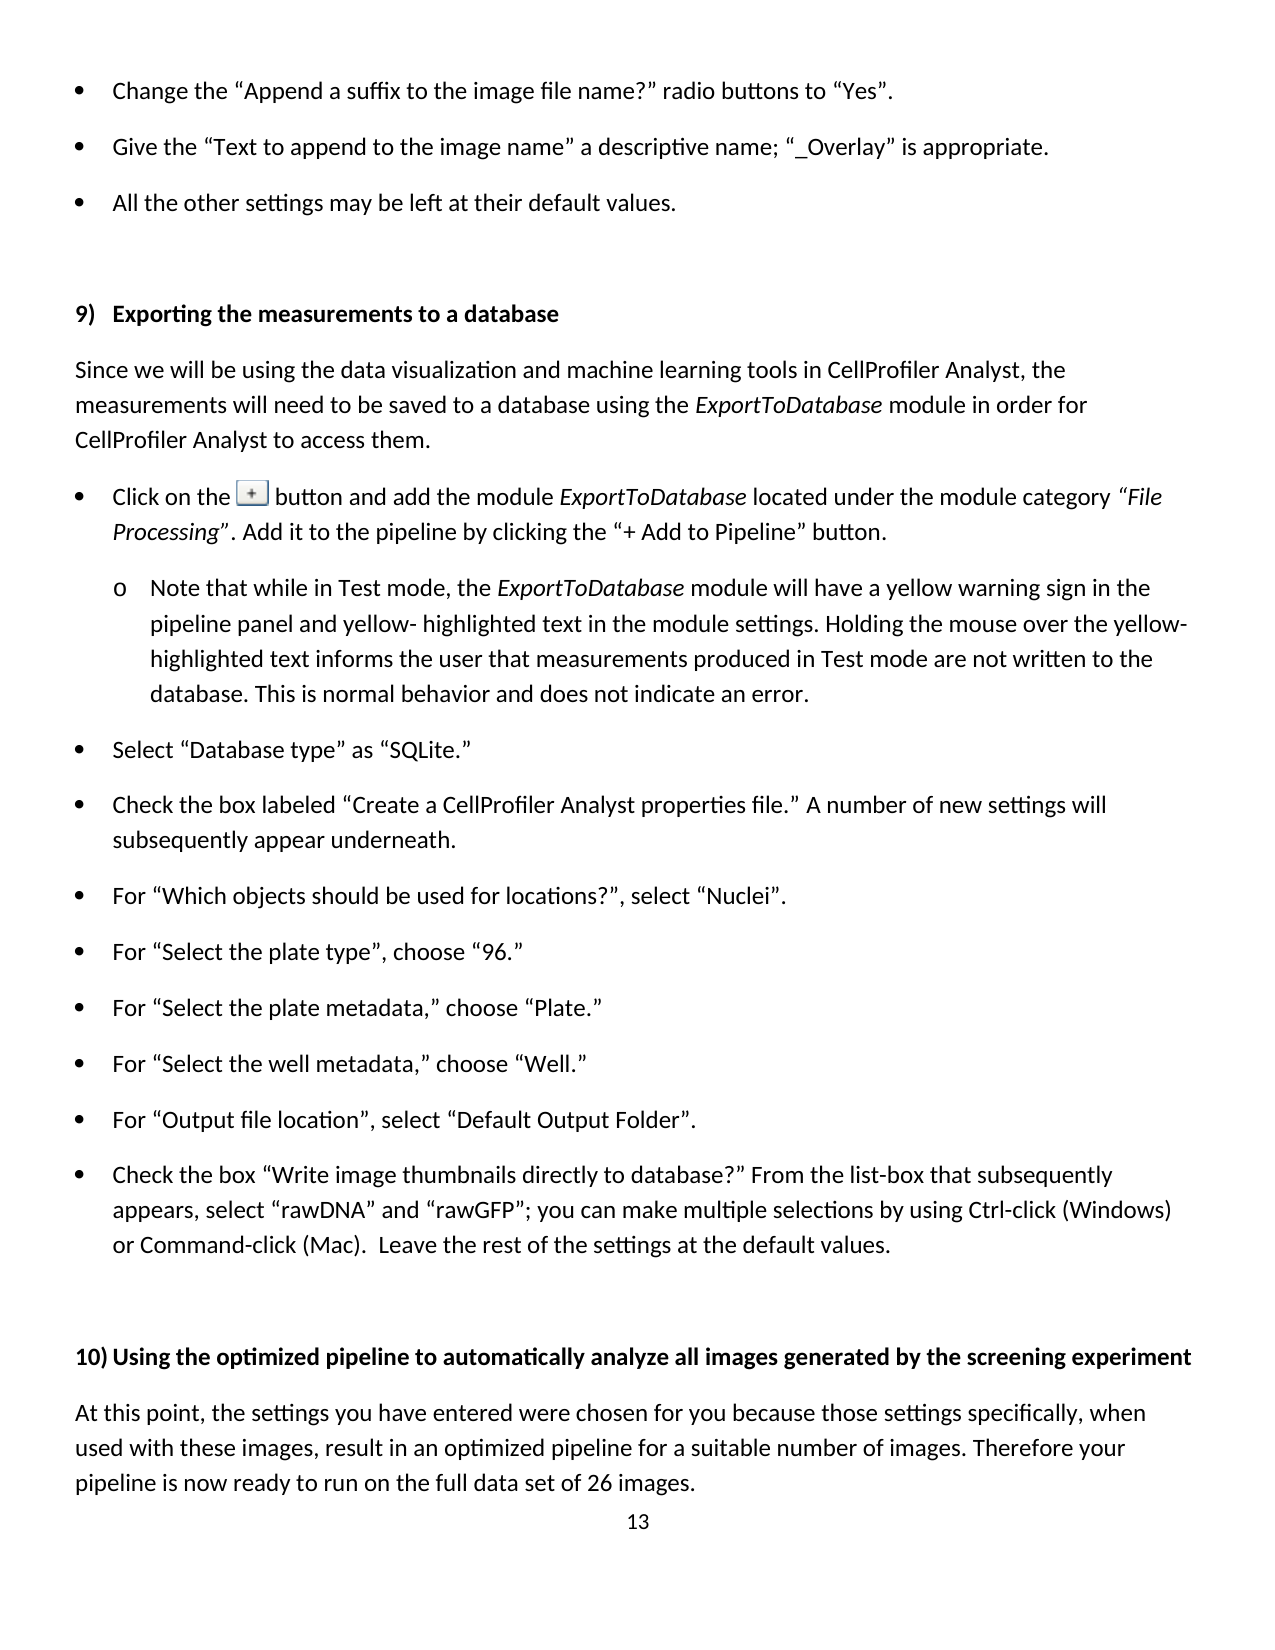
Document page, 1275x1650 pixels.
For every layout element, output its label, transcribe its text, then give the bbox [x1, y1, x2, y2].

list Click on the button and add the module ExportToDatabase located under the module category “File Processing”. Add it to the pipeline by clicking the “+ Add to Pipeline” button. [75, 480, 1200, 546]
picture [236, 480, 269, 506]
text Since we will be using the data visualization and machine learning tools in CellProfiler Analyst, the measurements will need to be saved to a database using the ExportToDatabase module in order for CellProfiler Analyst to access them. [75, 354, 1200, 455]
list Check the box “Write image thumbnails directly to database?” From the list-box that subsequently appears, select “rawDNA” and “rawGFP”; you can make multiple selections by using Ctrl-click (Windows) or Command-click (Mac). Leave the rest of the settings at the default values. [75, 1160, 1200, 1260]
list For “Output file location”, select “Default Output Folder”. [75, 1104, 1200, 1134]
list All the other settings may be left at their default values. [75, 187, 1200, 217]
list Check the box labeled “Create a CellProfiler Analyst properties file.” A number of new settings will subsequently appear underneath. [75, 790, 1200, 855]
text At this point, the settings you have entered were chosen for you because those settings specifically, when used with these images, result in an optimized pipeline for a suitable number of images. Therefore your pipeline is now ready to run on the full data set of 26 images. [75, 1397, 1200, 1498]
list Note that while in Test mode, the ExportToDatabase module will have a yellow warning sign in the pipeline panel and yellow- highlighted text in the module settings. Holding the mouse over the yellow-highlighted text informs the user that measurements produced in Test mode are not written to the database. This is normal behavior and does not indicate an error. [112, 572, 1200, 708]
list Using the optimized pipeline to automatically analyze all images generated by the screening experiment [75, 1341, 1200, 1372]
list Select “Database type” as “SQLite.” [75, 734, 1200, 764]
list Change the “Append a suffix to the image file name?” radio buttons to “Yes”. [75, 75, 1200, 106]
list For “Select the plate type”, choose “96.” [75, 936, 1200, 967]
list For “Which objects should be used for locations?”, select “Nuclei”. [75, 881, 1200, 911]
list Give the “Text to append to the image name” a descriptive name; “_Overlay” is appropriate. [75, 131, 1200, 161]
list For “Select the plate metadata,” choose “Plate.” [75, 992, 1200, 1023]
list Exporting the measurements to a database [75, 298, 1200, 329]
list For “Select the well metadata,” choose “Well.” [75, 1048, 1200, 1078]
